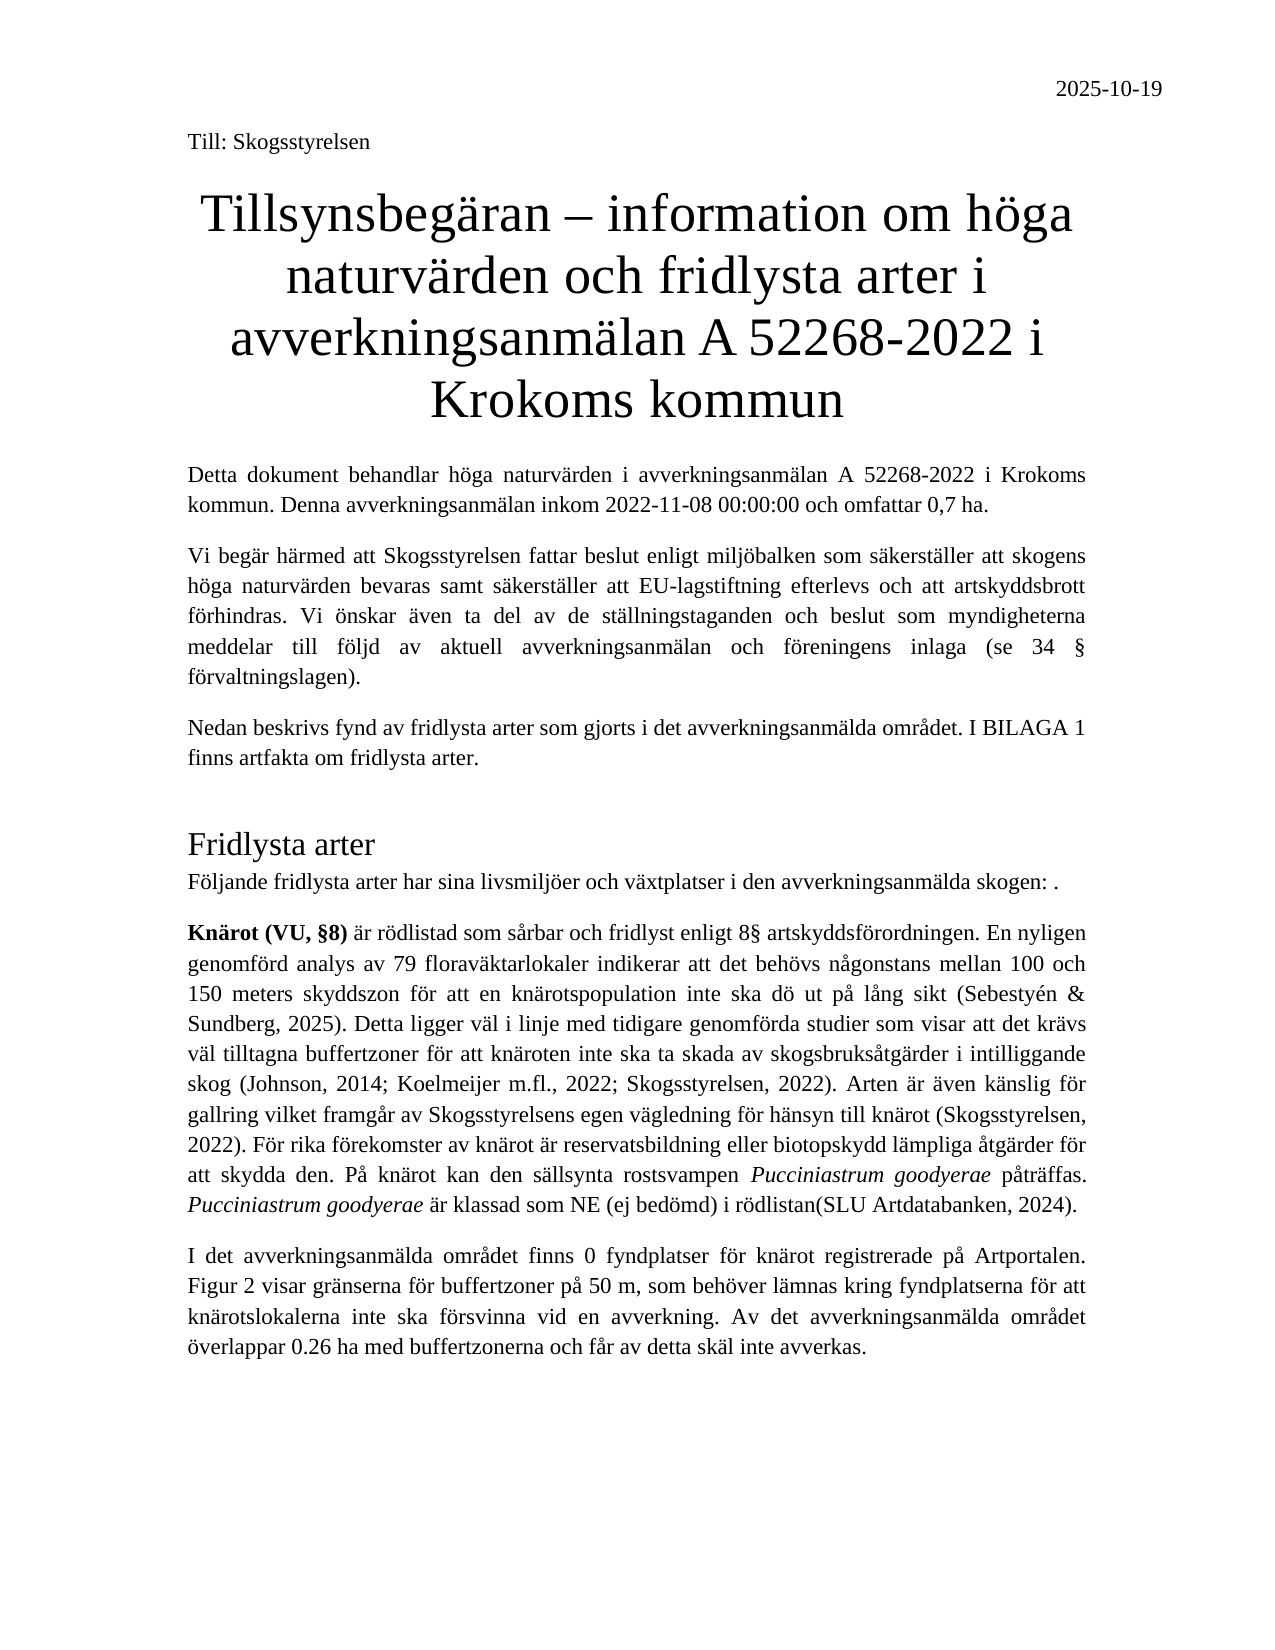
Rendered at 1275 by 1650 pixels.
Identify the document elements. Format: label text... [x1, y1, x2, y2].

text Nedan beskrivs fynd av fridlysta arter som gjorts i det avverkningsanmälda området. I BILAGA 1 finns artfakta om fridlysta arter. [187, 714, 1087, 771]
text Vi begär härmed att Skogsstyrelsen fattar beslut enligt miljöbalken som säkerställer att skogens höga naturvärden bevaras samt säkerställer att EU-lagstiftning efterlevs och att artskyddsbrott förhindras. Vi önskar även ta del av de ställningstaganden och beslut som myndigheterna meddelar till följd av aktuell avverkningsanmälan och föreningens inlaga (se 34 § förvaltningslagen). [187, 542, 1087, 689]
title Tillsynsbegäran – information om höga naturvärden och fridlysta arter i avverkningsanmälan A 52268-2022 i Krokoms kommun [187, 180, 1087, 429]
text Knärot (VU, §8) är rödlistad som sårbar och fridlyst enligt 8§ artskyddsförordningen. En nyligen genomförd analys av 79 floraväktarlokaler indikerar att det behövs någonstans mellan 100 och 150 meters skyddszon för att en knärotspopulation inte ska dö ut på lång sikt (Sebestyén & Sundberg, 2025). Detta ligger väl i linje med tidigare genomförda studier som visar att det krävs väl tilltagna buffertzoner för att knäroten inte ska ta skada av skogsbruksåtgärder i intilliggande skog (Johnson, 2014; Koelmeijer m.fl., 2022; Skogsstyrelsen, 2022). Arten är även känslig för gallring vilket framgår av Skogsstyrelsens egen vägledning för hänsyn till knärot (Skogsstyrelsen, 2022). För rika förekomster av knärot är reservatsbildning eller biotopskydd lämpliga åtgärder för att skydda den. På knärot kan den sällsynta rostsvampen Pucciniastrum goodyerae påträffas. Pucciniastrum goodyerae är klassad som NE (ej bedömd) i rödlistan(SLU Artdatabanken, 2024). [187, 919, 1087, 1218]
text I det avverkningsanmälda området finns 0 fyndplatser för knärot registrerade på Artportalen. Figur 2 visar gränserna för buffertzoner på 50 m, som behöver lämnas kring fyndplatserna för att knärotslokalerna inte ska försvinna vid en avverkning. Av det avverkningsanmälda området överlappar 0.26 ha med buffertzonerna och får av detta skäl inte avverkas. [187, 1242, 1087, 1359]
text Detta dokument behandlar höga naturvärden i avverkningsanmälan A 52268-2022 i Krokoms kommun. Denna avverkningsanmälan inkom 2022-11-08 00:00:00 och omfattar 0,7 ha. [187, 461, 1087, 517]
text Följande fridlysta arter har sina livsmiljöer och växtplatser i den avverkningsanmälda skogen: . [187, 868, 1087, 895]
subtitle Fridlysta arter [187, 824, 1087, 863]
